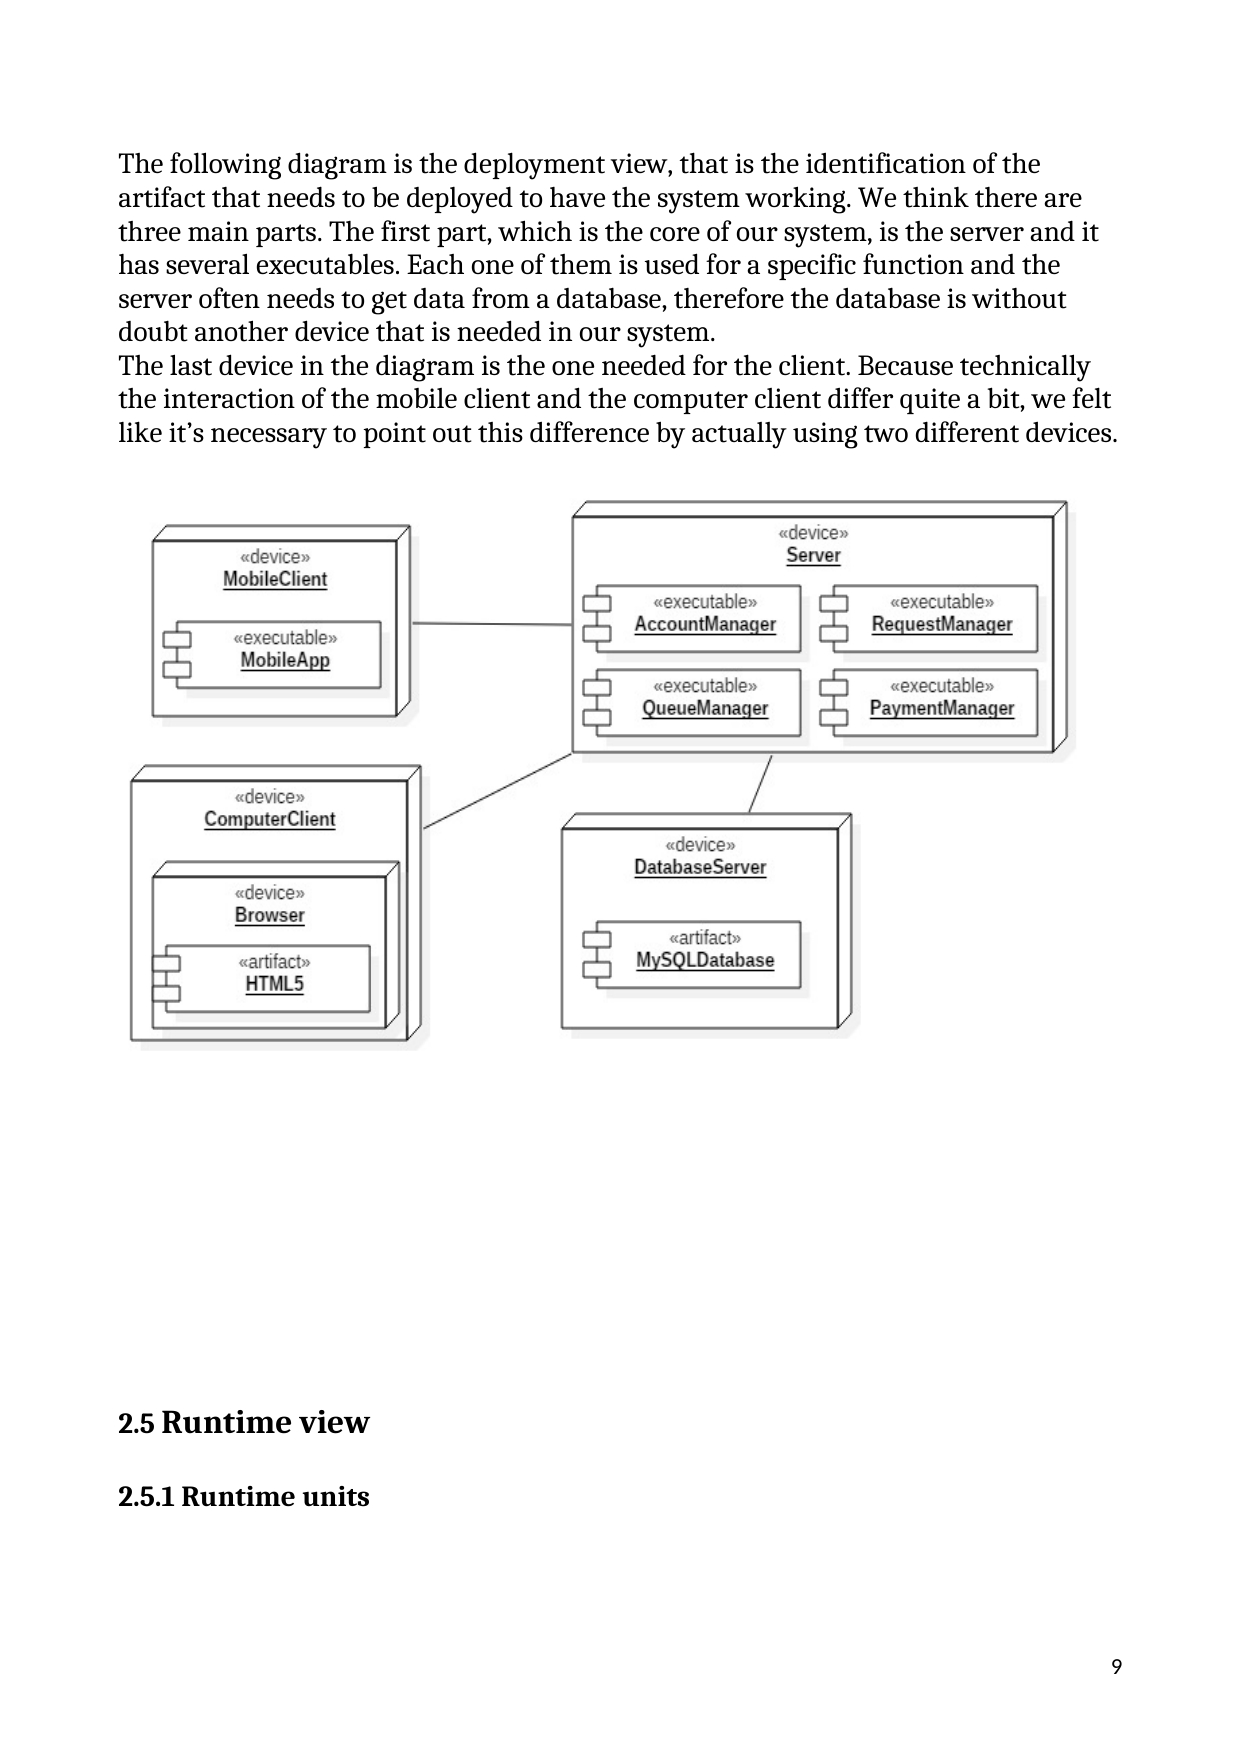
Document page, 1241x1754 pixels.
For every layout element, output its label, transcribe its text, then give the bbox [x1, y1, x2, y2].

text 2.5 Runtime view [118, 1403, 1122, 1442]
text 2.5.1 Runtime units [118, 1480, 1122, 1513]
text The following diagram is the deployment view, that is the identification of the artifact that needs to be deployed to have the system working. We think there are three main parts. The first part, which is the core of our system, is the server and it has several executables. Each one of them is used for a specific function and the server often needs to get data from a database, therefore the database is without doubt another device that is needed in our system. The last device in the diagram is the one needed for the client. Because technically the interaction of the mobile client and the computer client differ quite a bit, we felt like it’s necessary to point out this difference by actually using two different devices. [118, 148, 1122, 449]
picture [118, 487, 1122, 1102]
